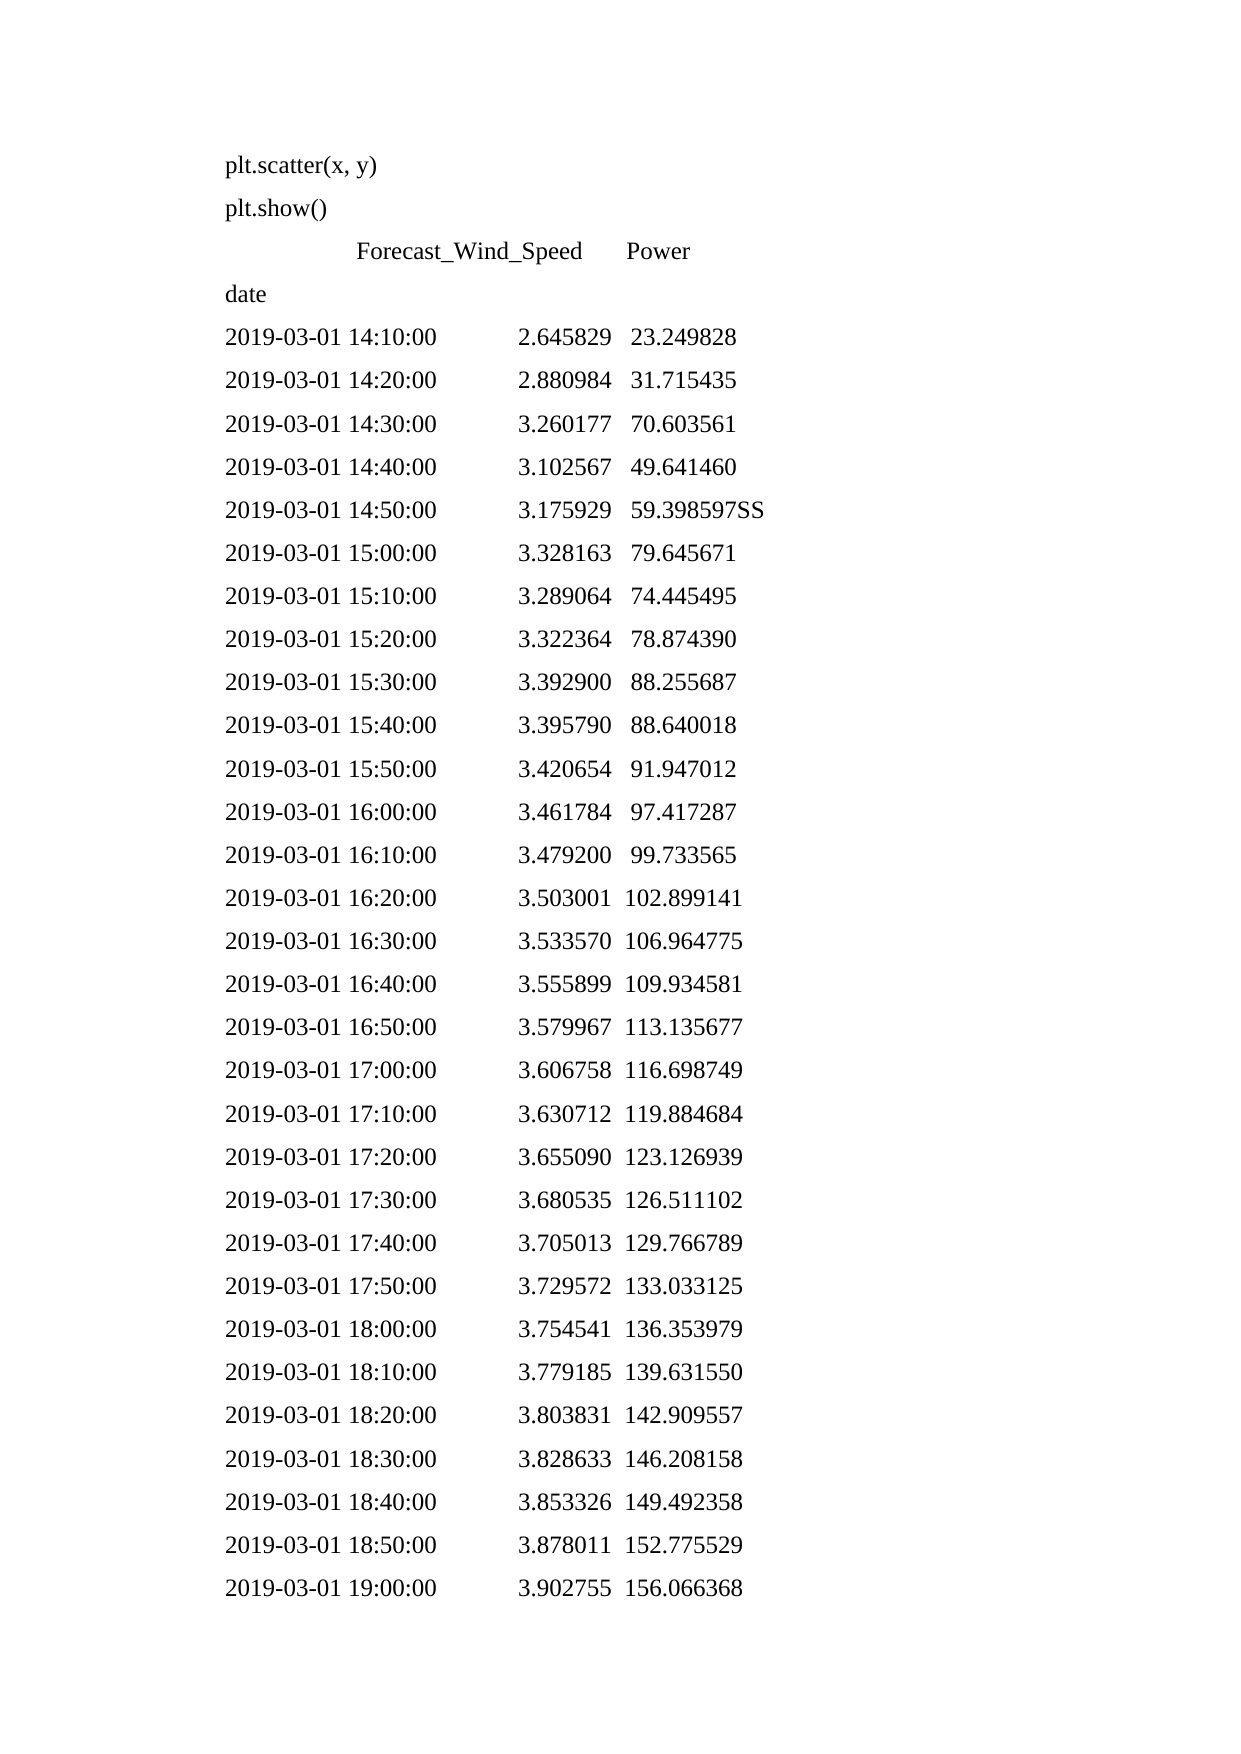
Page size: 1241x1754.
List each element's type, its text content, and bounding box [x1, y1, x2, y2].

text plt.scatter(x, y) [225, 150, 1090, 179]
text 2019-03-01 17:50:00 3.729572 133.033125 [225, 1271, 1090, 1300]
text 2019-03-01 18:00:00 3.754541 136.353979 [225, 1314, 1090, 1343]
text 2019-03-01 15:40:00 3.395790 88.640018 [225, 711, 1090, 739]
text 2019-03-01 15:50:00 3.420654 91.947012 [225, 754, 1090, 782]
text 2019-03-01 16:10:00 3.479200 99.733565 [225, 840, 1090, 869]
text 2019-03-01 18:20:00 3.803831 142.909557 [225, 1401, 1090, 1429]
text plt.show() [225, 193, 1090, 222]
text 2019-03-01 17:40:00 3.705013 129.766789 [225, 1228, 1090, 1257]
text 2019-03-01 17:00:00 3.606758 116.698749 [225, 1056, 1090, 1084]
text 2019-03-01 17:20:00 3.655090 123.126939 [225, 1142, 1090, 1171]
text 2019-03-01 16:20:00 3.503001 102.899141 [225, 883, 1090, 912]
text 2019-03-01 16:00:00 3.461784 97.417287 [225, 797, 1090, 826]
text date [225, 279, 1090, 308]
text 2019-03-01 14:20:00 2.880984 31.715435 [225, 366, 1090, 394]
text 2019-03-01 15:30:00 3.392900 88.255687 [225, 667, 1090, 696]
text 2019-03-01 19:00:00 3.902755 156.066368 [225, 1573, 1090, 1602]
text 2019-03-01 14:30:00 3.260177 70.603561 [225, 409, 1090, 437]
text 2019-03-01 14:50:00 3.175929 59.398597SS [225, 495, 1090, 524]
text 2019-03-01 18:40:00 3.853326 149.492358 [225, 1487, 1090, 1516]
text 2019-03-01 18:50:00 3.878011 152.775529 [225, 1530, 1090, 1559]
text 2019-03-01 18:10:00 3.779185 139.631550 [225, 1357, 1090, 1386]
text Forecast_Wind_Speed Power [225, 236, 1090, 265]
text 2019-03-01 15:10:00 3.289064 74.445495 [225, 581, 1090, 610]
text 2019-03-01 14:40:00 3.102567 49.641460 [225, 452, 1090, 481]
text 2019-03-01 14:10:00 2.645829 23.249828 [225, 322, 1090, 351]
text 2019-03-01 16:50:00 3.579967 113.135677 [225, 1012, 1090, 1041]
text 2019-03-01 16:30:00 3.533570 106.964775 [225, 926, 1090, 955]
text 2019-03-01 17:30:00 3.680535 126.511102 [225, 1185, 1090, 1214]
text 2019-03-01 17:10:00 3.630712 119.884684 [225, 1099, 1090, 1127]
text 2019-03-01 15:00:00 3.328163 79.645671 [225, 538, 1090, 567]
text 2019-03-01 16:40:00 3.555899 109.934581 [225, 969, 1090, 998]
text 2019-03-01 15:20:00 3.322364 78.874390 [225, 624, 1090, 653]
text 2019-03-01 18:30:00 3.828633 146.208158 [225, 1444, 1090, 1472]
